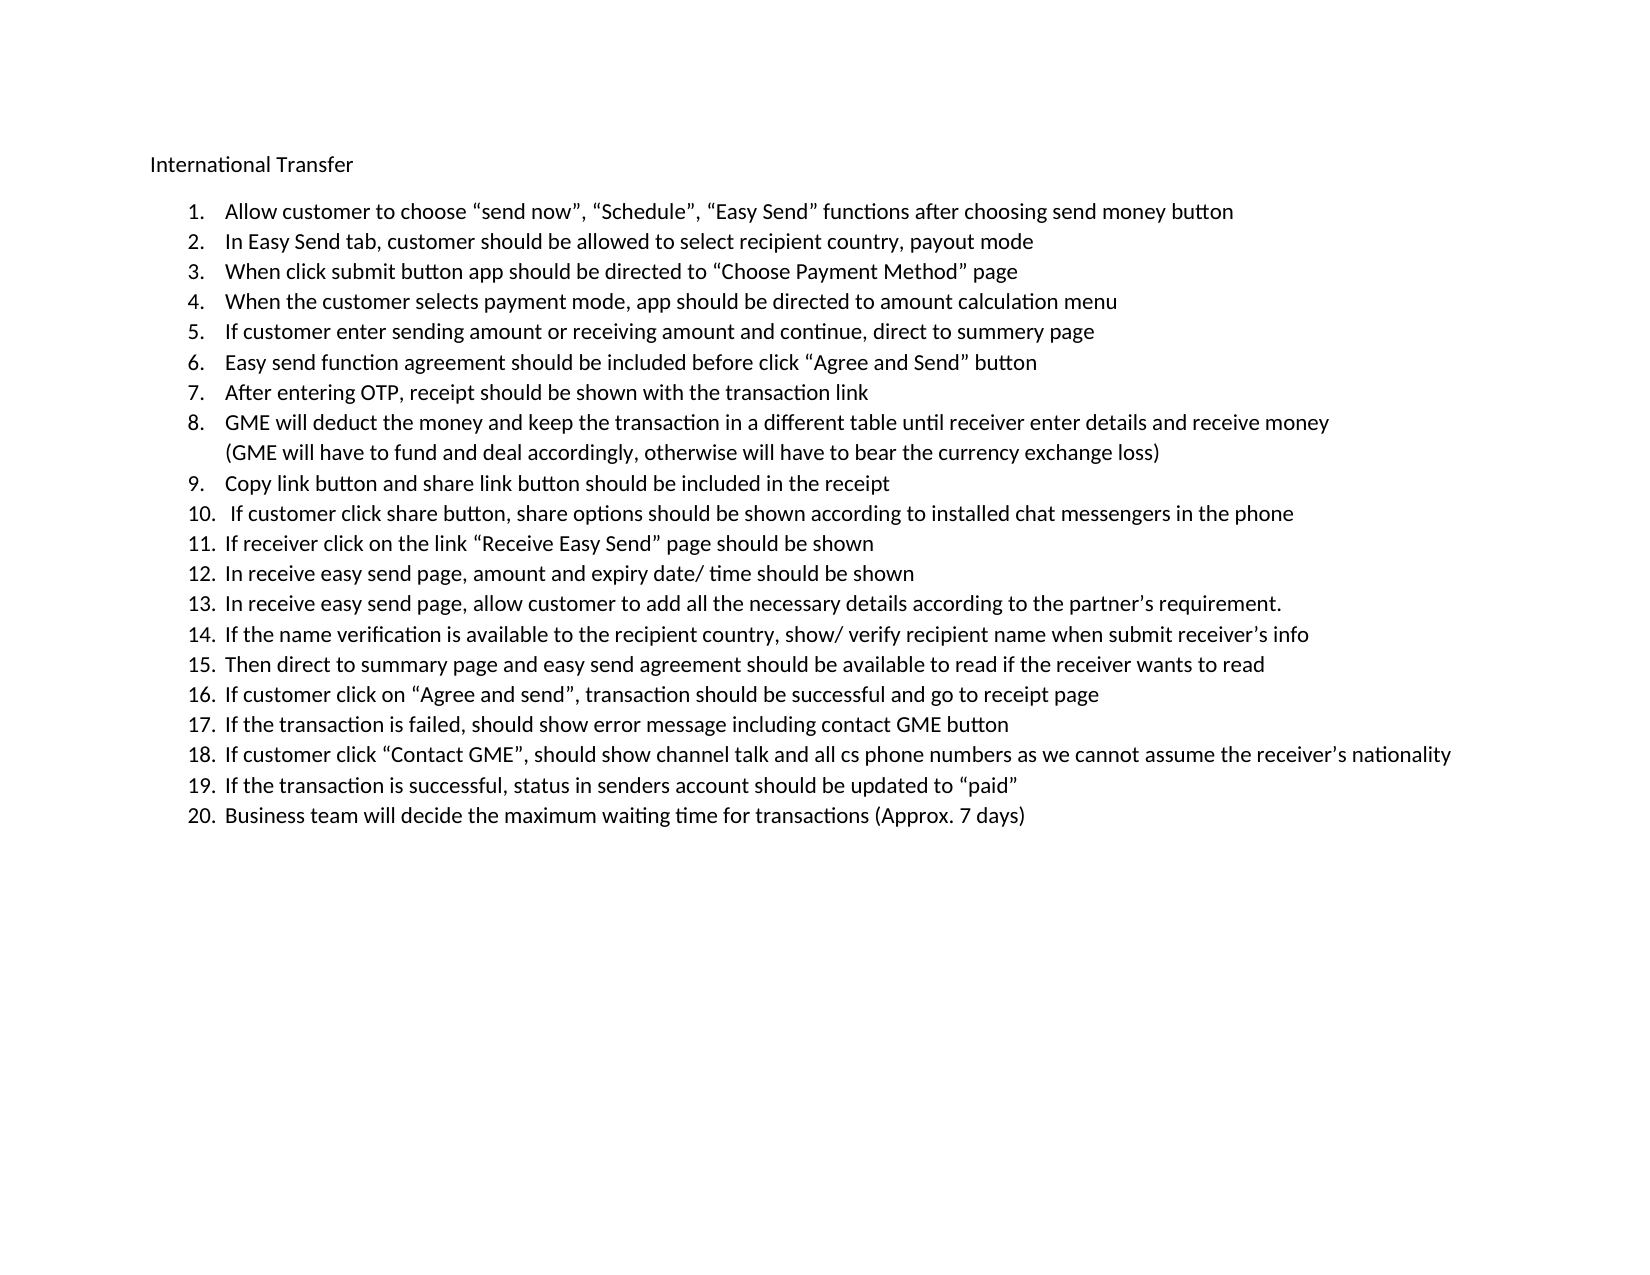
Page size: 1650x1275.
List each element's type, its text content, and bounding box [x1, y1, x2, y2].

list In receive easy send page, amount and expiry date/ time should be shown [187, 559, 1500, 587]
list If the transaction is failed, should show error message including contact GME button [187, 710, 1500, 738]
list In Easy Send tab, customer should be allowed to select recipient country, payout mode [187, 227, 1500, 255]
list If the name verification is available to the recipient country, show/ verify recipient name when submit receiver’s info [187, 620, 1500, 648]
list When the customer selects payment mode, app should be directed to amount calculation menu [187, 287, 1500, 316]
list Allow customer to choose “send now”, “Schedule”, “Easy Send” functions after choosing send money button [187, 197, 1500, 225]
list If customer click on “Agree and send”, transaction should be successful and go to receipt page [187, 680, 1500, 708]
list GME will deduct the money and keep the transaction in a different table until receiver enter details and receive money [187, 408, 1500, 436]
text International Transfer [150, 150, 1500, 178]
list In receive easy send page, allow customer to add all the necessary details according to the partner’s requirement. [187, 589, 1500, 618]
list (GME will have to fund and deal accordingly, otherwise will have to bear the currency exchange loss) [225, 438, 1500, 467]
list Business team will decide the maximum waiting time for transactions (Approx. 7 days) [187, 801, 1500, 829]
list After entering OTP, receipt should be shown with the transaction link [187, 378, 1500, 406]
list Then direct to summary page and easy send agreement should be available to read if the receiver wants to read [187, 650, 1500, 678]
list When click submit button app should be directed to “Choose Payment Method” page [187, 257, 1500, 285]
list If receiver click on the link “Receive Easy Send” page should be shown [187, 529, 1500, 557]
list If customer enter sending amount or receiving amount and continue, direct to summery page [187, 318, 1500, 346]
list If the transaction is successful, status in senders account should be updated to “paid” [187, 771, 1500, 799]
list Copy link button and share link button should be included in the receipt [187, 469, 1500, 497]
list If customer click “Contact GME”, should show channel talk and all cs phone numbers as we cannot assume the receiver’s nationality [187, 741, 1500, 769]
list If customer click share button, share options should be shown according to installed chat messengers in the phone [187, 499, 1500, 527]
list Easy send function agreement should be included before click “Agree and Send” button [187, 348, 1500, 376]
